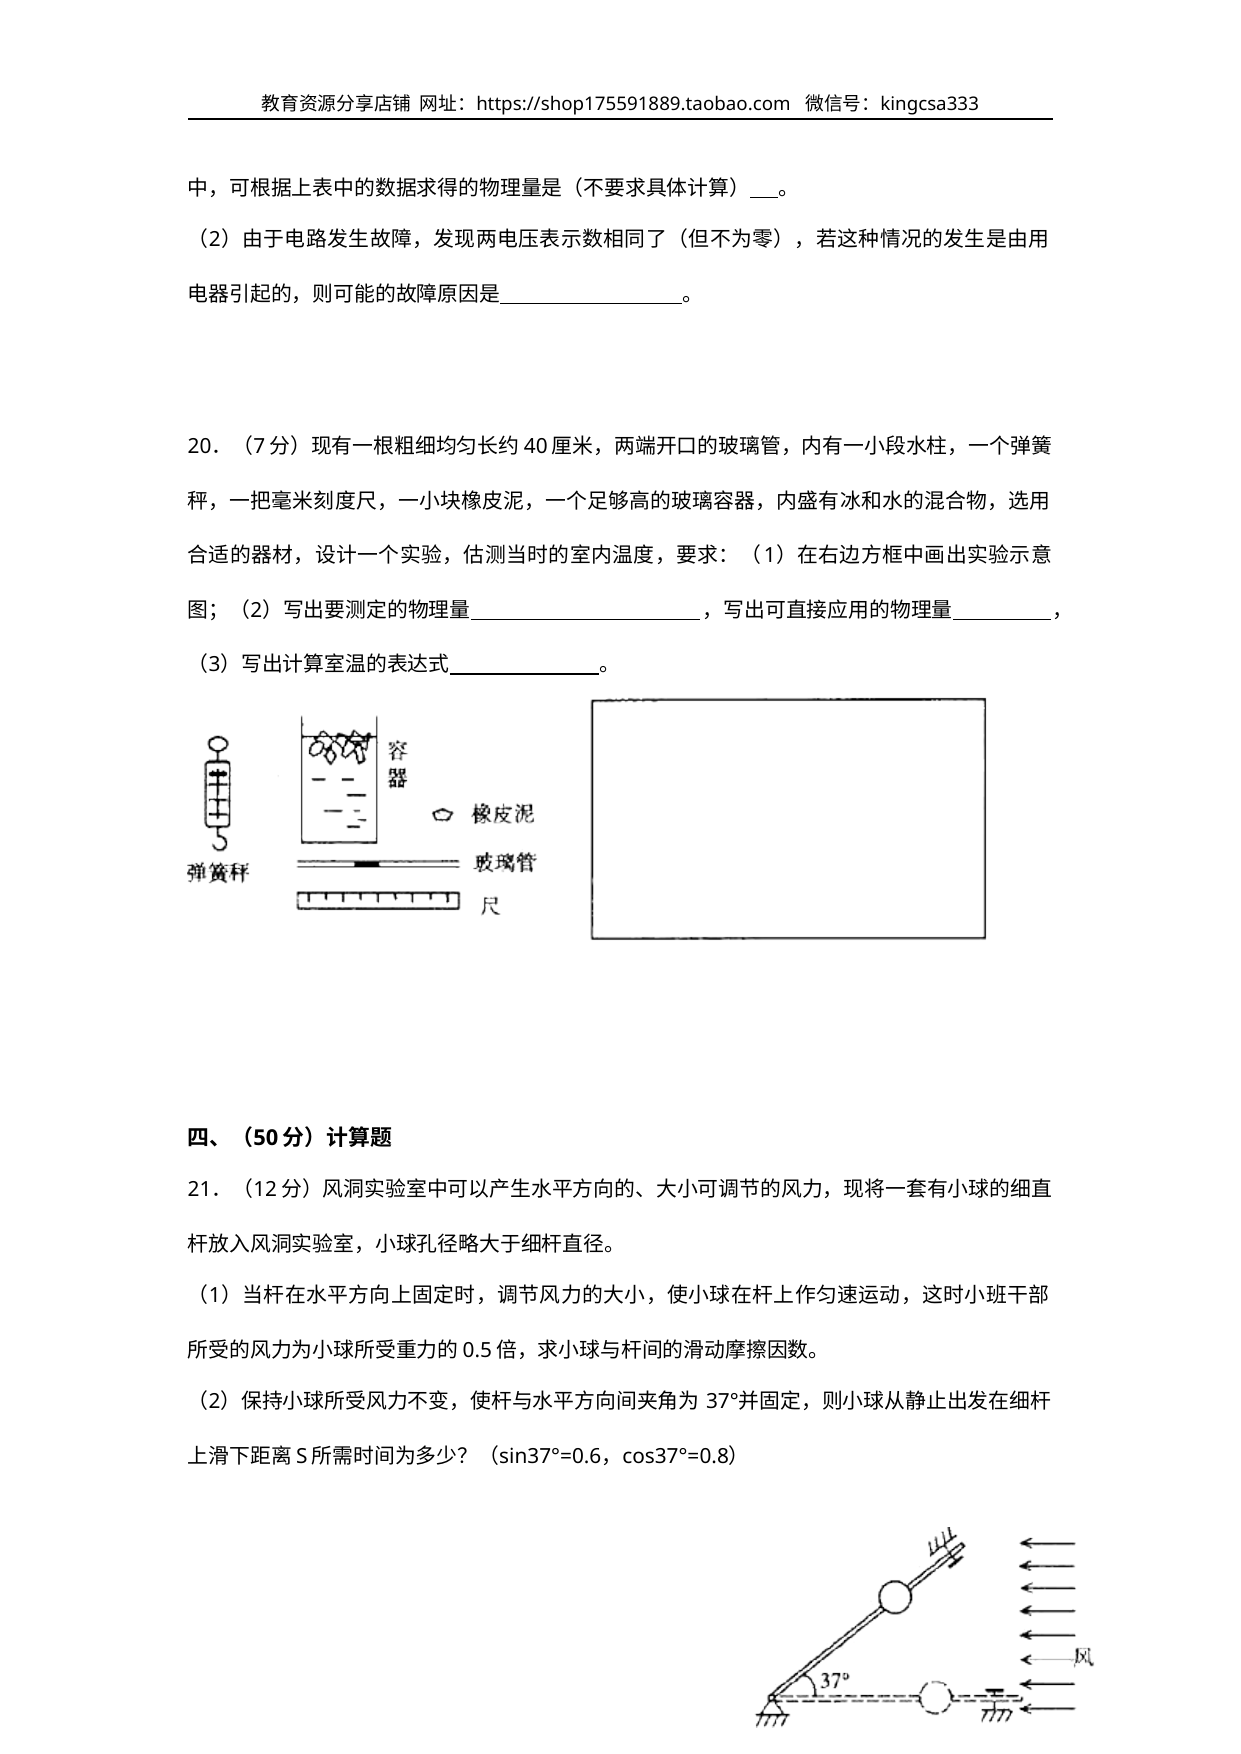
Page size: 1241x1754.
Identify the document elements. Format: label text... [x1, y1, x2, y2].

text 21．（12分）风洞实验室中可以产生水平方向的、大小可调节的风力，现将一套有小球的细直杆放入风洞实验室，小球孔径略大于细杆直径。 [187, 1170, 1053, 1261]
text 四、（50分）计算题 [187, 1117, 1053, 1154]
text （2）保持小球所受风力不变，使杆与水平方向间夹角为37°并固定，则小球从静止出发在细杆上滑下距离S所需时间为多少？（sin37°=0.6，cos37°=0.8） [187, 1382, 1053, 1472]
text （1）当杆在水平方向上固定时，调节风力的大小，使小球在杆上作匀速运动，这时小班干部所受的风力为小球所受重力的0.5倍，求小球与杆间的滑动摩擦因数。 [187, 1276, 1053, 1366]
text （1）电路中，分别为电源的电动势和内阻，，，为定值电阻，在这五个物理量中，可根据上表中的数据求得的物理量是（不要求具体计算） 。 [187, 168, 1053, 204]
picture [750, 1527, 1096, 1728]
text （2）由于电路发生故障，发现两电压表示数相同了（但不为零），若这种情况的发生是由用电器引起的，则可能的故障原因是 。 [187, 219, 1053, 310]
picture [187, 695, 988, 945]
